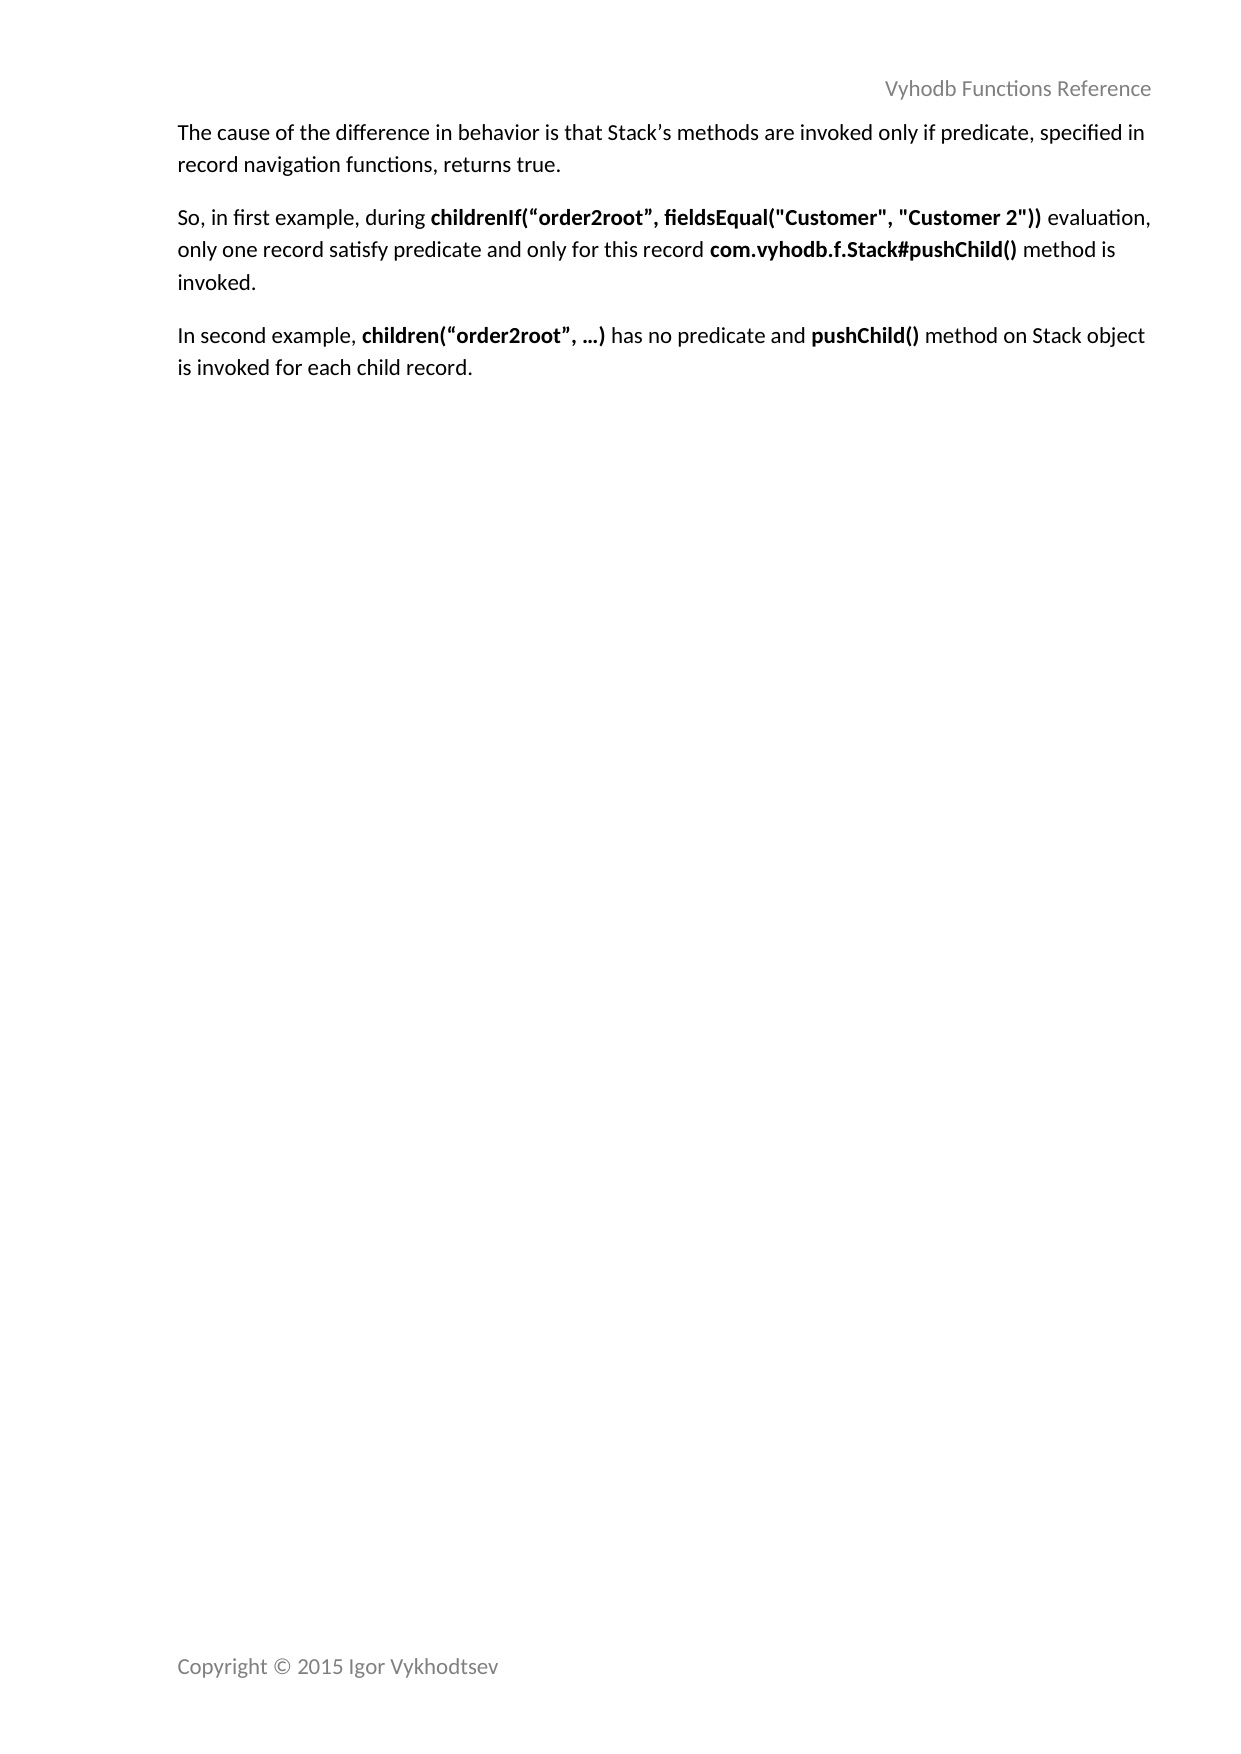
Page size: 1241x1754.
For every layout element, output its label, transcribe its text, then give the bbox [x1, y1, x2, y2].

text So, in first example, during childrenIf(“order2root”, fieldsEqual("Customer", "Customer 2")) evaluation, only one record satisfy predicate and only for this record com.vyhodb.f.Stack#pushChild() method is invoked. [177, 203, 1152, 296]
text In second example, children(“order2root”, …) has no predicate and pushChild() method on Stack object is invoked for each child record. [177, 321, 1152, 381]
text The cause of the difference in behavior is that Stack’s methods are invoked only if predicate, specified in record navigation functions, returns true. [177, 118, 1152, 178]
